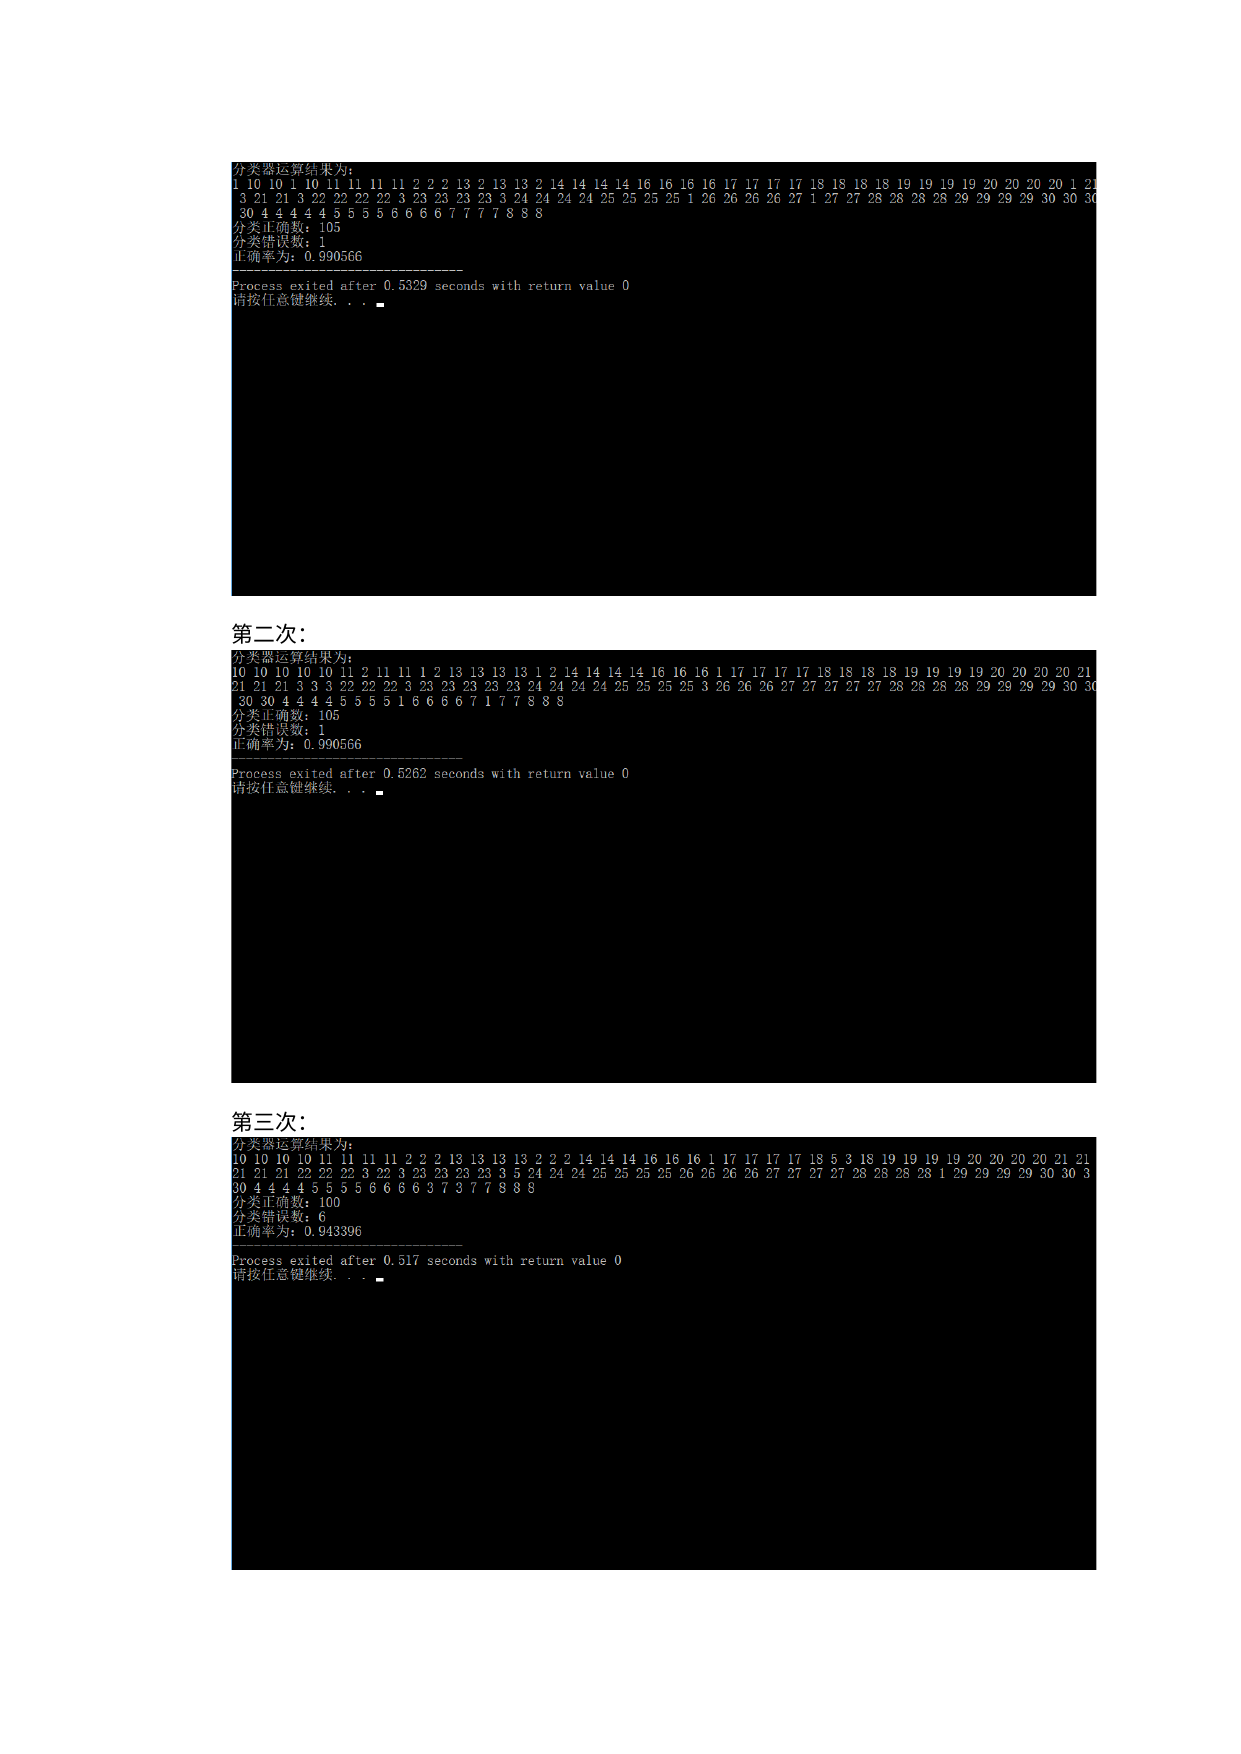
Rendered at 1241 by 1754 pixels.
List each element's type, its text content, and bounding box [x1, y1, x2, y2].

text 第三次： [187, 1104, 1053, 1137]
text 第二次： [187, 617, 1053, 649]
picture [231, 162, 1097, 596]
picture [231, 1137, 1097, 1570]
picture [231, 649, 1097, 1083]
